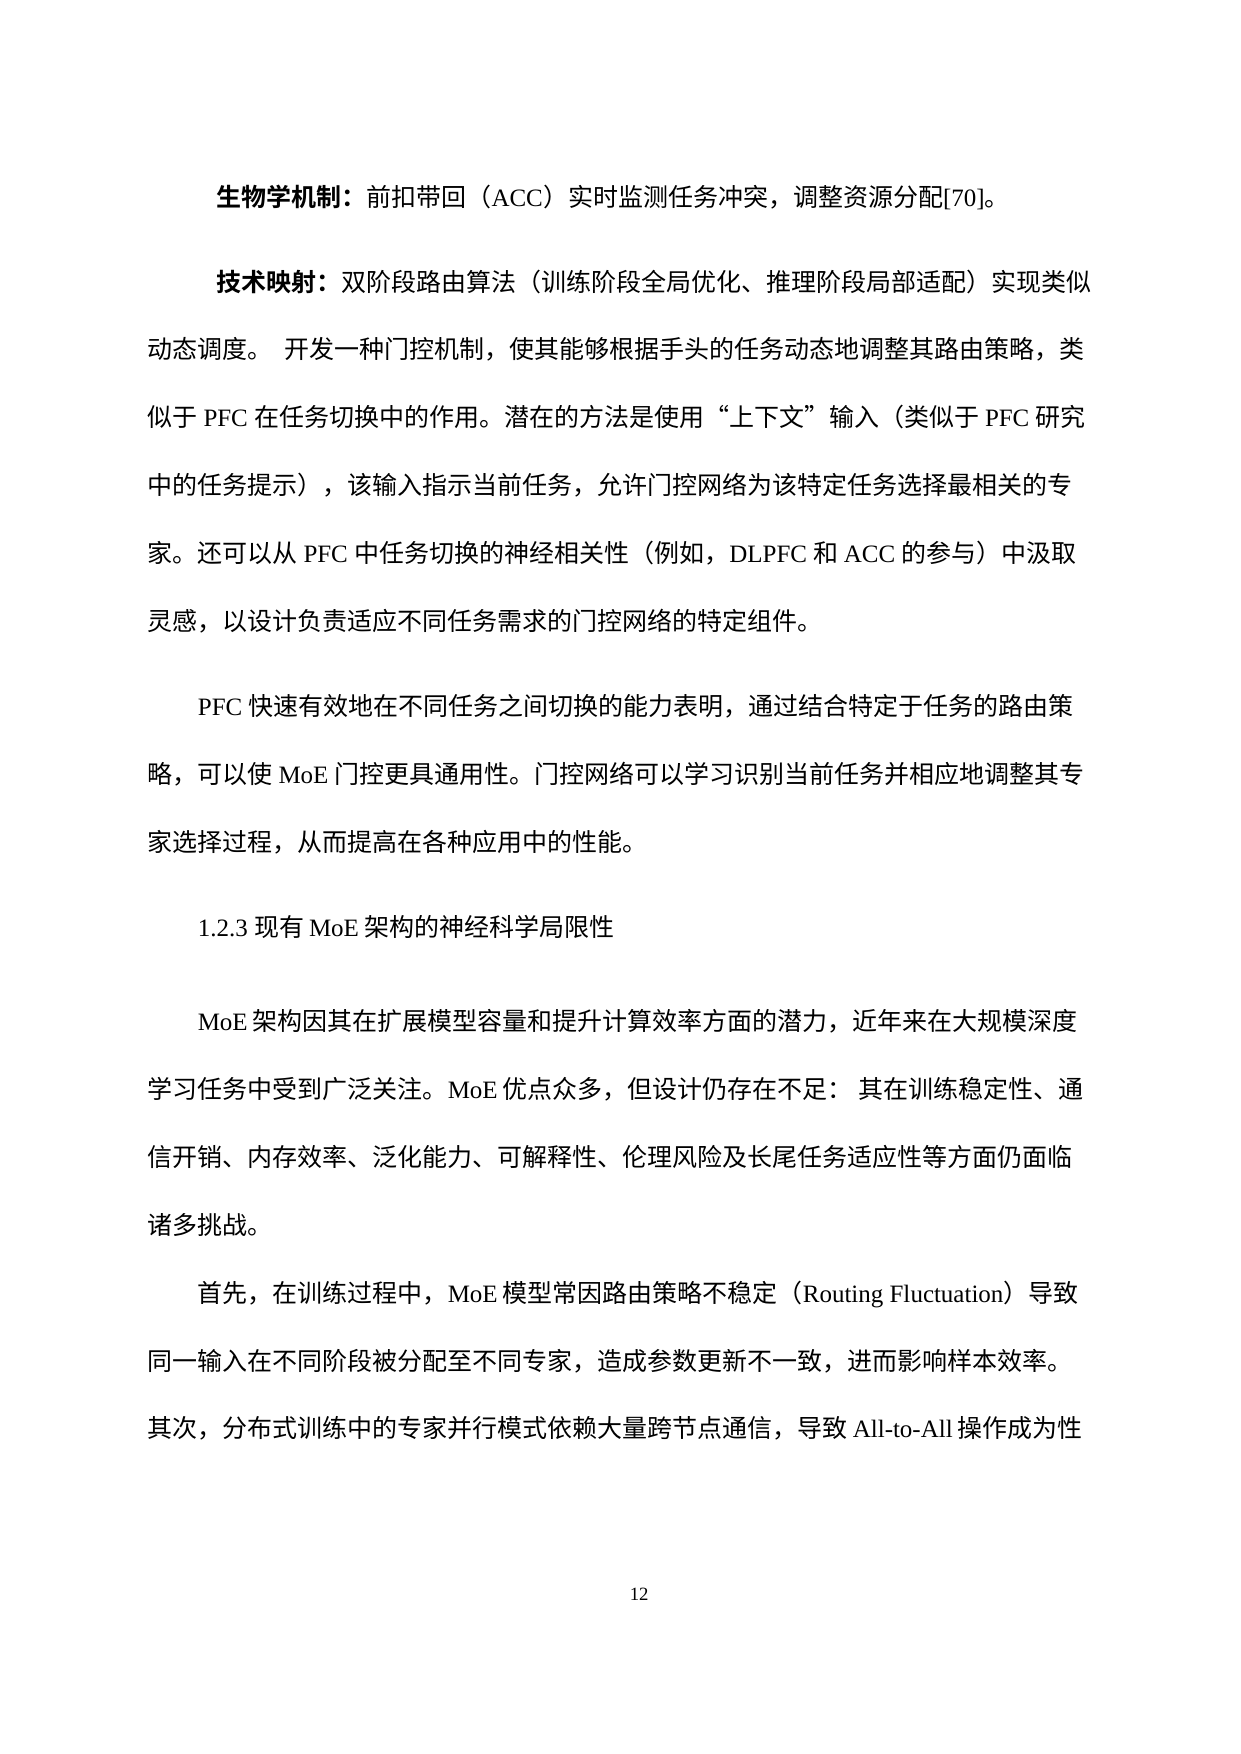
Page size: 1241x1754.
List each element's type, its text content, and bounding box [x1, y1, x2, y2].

text MoE架构因其在扩展模型容量和提升计算效率方面的潜力，近年来在大规模深度学习任务中受到广泛关注。MoE优点众多，但设计仍存在不足： 其在训练稳定性、通信开销、内存效率、泛化能力、可解释性、伦理风险及长尾任务适应性等方面仍面临诸多挑战。 [148, 986, 1092, 1257]
text 技术映射：双阶段路由算法（训练阶段全局优化、推理阶段局部适配）实现类似动态调度。 开发一种门控机制，使其能够根据手头的任务动态地调整其路由策略，类似于 PFC 在任务切换中的作用。潜在的方法是使用“上下文”输入（类似于 PFC 研究中的任务提示），该输入指示当前任务，允许门控网络为该特定任务选择最相关的专家。还可以从 PFC 中任务切换的神经相关性（例如，DLPFC 和 ACC 的参与）中汲取灵感，以设计负责适应不同任务需求的门控网络的特定组件。 [148, 246, 1092, 654]
text PFC 快速有效地在不同任务之间切换的能力表明，通过结合特定于任务的路由策略，可以使 MoE 门控更具通用性。门控网络可以学习识别当前任务并相应地调整其专家选择过程，从而提高在各种应用中的性能。 [148, 671, 1092, 874]
text 1.2.3 现有MoE架构的神经科学局限性 [148, 891, 1092, 959]
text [148, 1257, 1092, 1461]
text 生物学机制：前扣带回（ACC）实时监测任务冲突，调整资源分配[70]。 [148, 161, 1092, 229]
